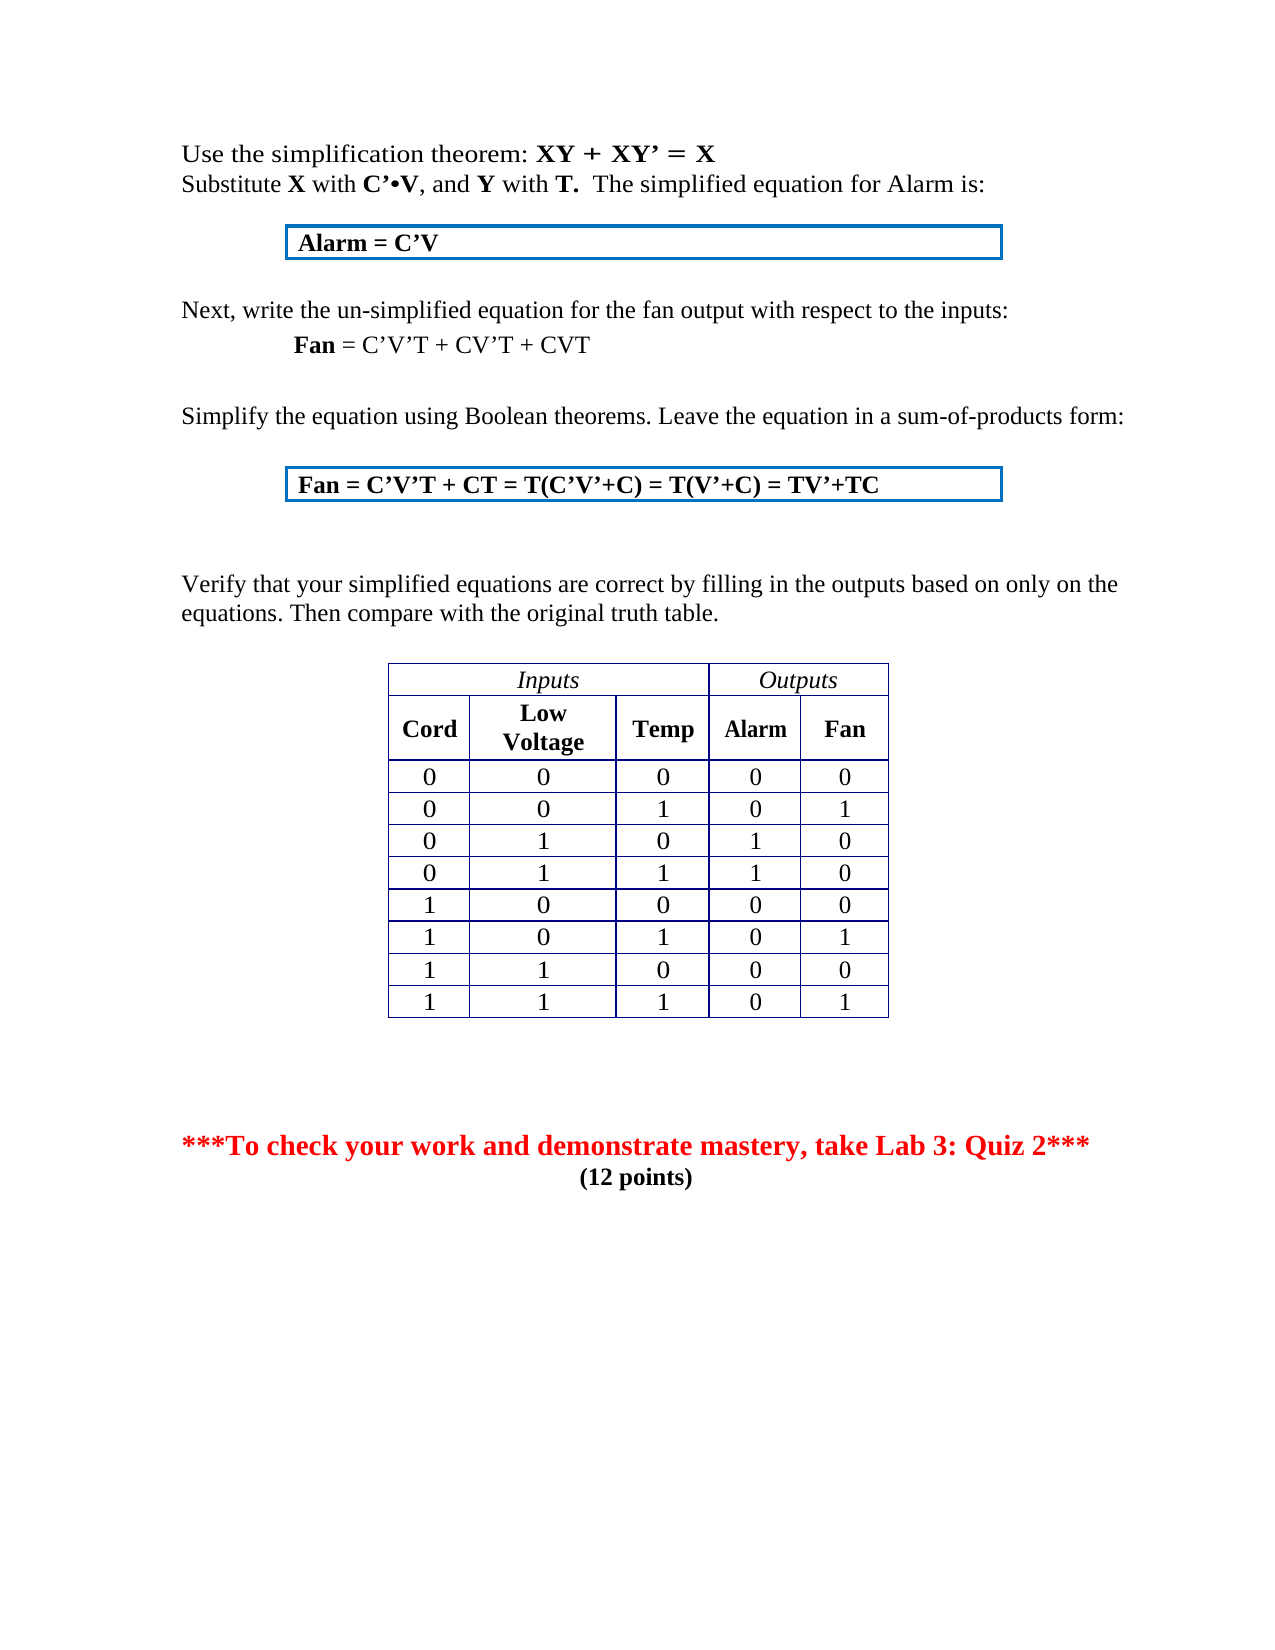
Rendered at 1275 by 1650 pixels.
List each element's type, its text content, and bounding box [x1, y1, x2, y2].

table_cell 1 [389, 890, 469, 920]
text ***To check your work and demonstrate mastery, take Lab 3: Quiz 2*** [106, 1128, 1166, 1161]
table_cell Cord [389, 696, 469, 759]
text (12 points) [106, 1162, 1166, 1191]
table_cell 0 [389, 825, 469, 856]
table_cell 0 [710, 954, 800, 984]
table_header Fan = C’V’T + CT = T(C’V’+C) = T(V’+C) = TV’+TC [288, 469, 1000, 498]
table_cell 1 [389, 986, 469, 1017]
table_cell 0 [710, 922, 800, 952]
table_cell 1 [617, 793, 708, 824]
text Substitute X with C’•V, and Y with T. The simplified equation for Alarm is: [181, 169, 1166, 197]
table_cell 0 [617, 954, 708, 984]
table_cell 0 [470, 890, 615, 920]
table_cell 1 [389, 922, 469, 952]
text Simplify the equation using Boolean theorems. Leave the equation in a sum-of-products form: [181, 403, 1131, 430]
table_cell 0 [710, 986, 800, 1017]
table_cell Alarm [710, 696, 800, 759]
table_cell 0 [470, 793, 615, 824]
text Use the simplification theorem: XY + XY’ = X [181, 139, 1166, 168]
table_cell 0 [389, 793, 469, 824]
table_cell 0 [801, 761, 888, 792]
table_cell 1 [470, 825, 615, 856]
table_cell 0 [710, 890, 800, 920]
table_cell 1 [470, 857, 615, 888]
table_cell 0 [801, 825, 888, 856]
table_cell 0 [389, 857, 469, 888]
table_cell 0 [801, 890, 888, 920]
table_cell Temp [617, 696, 708, 759]
table_cell 1 [710, 825, 800, 856]
table_header Alarm = C’V [288, 228, 1000, 257]
table_header Inputs [389, 664, 708, 695]
table_cell 1 [801, 986, 888, 1017]
table_cell 0 [470, 761, 615, 792]
table_cell 1 [389, 954, 469, 984]
table_cell 1 [617, 922, 708, 952]
text Next, write the un-simplified equation for the fan output with respect to the inputs: [181, 296, 1131, 324]
table_cell 1 [801, 922, 888, 952]
table_cell 0 [801, 857, 888, 888]
table_cell 0 [617, 825, 708, 856]
table_cell 1 [710, 857, 800, 888]
table_cell 1 [801, 793, 888, 824]
text Verify that your simplified equations are correct by filling in the outputs based on only on the equations. Then compare with the original truth table. [181, 569, 1166, 627]
table_cell 1 [470, 986, 615, 1017]
table_cell 1 [617, 857, 708, 888]
table_cell 0 [710, 761, 800, 792]
table_cell 0 [801, 954, 888, 984]
table_cell Low Voltage [470, 696, 615, 759]
table_cell 1 [470, 954, 615, 984]
table_cell 0 [617, 761, 708, 792]
table_cell 0 [617, 890, 708, 920]
table_cell 0 [710, 793, 800, 824]
table_cell 0 [470, 922, 615, 952]
table_cell 1 [617, 986, 708, 1017]
text Fan = C’V’T + CV’T + CVT [294, 331, 1131, 359]
table_cell Fan [801, 696, 888, 759]
table_cell 0 [389, 761, 469, 792]
table_header Outputs [710, 664, 888, 695]
